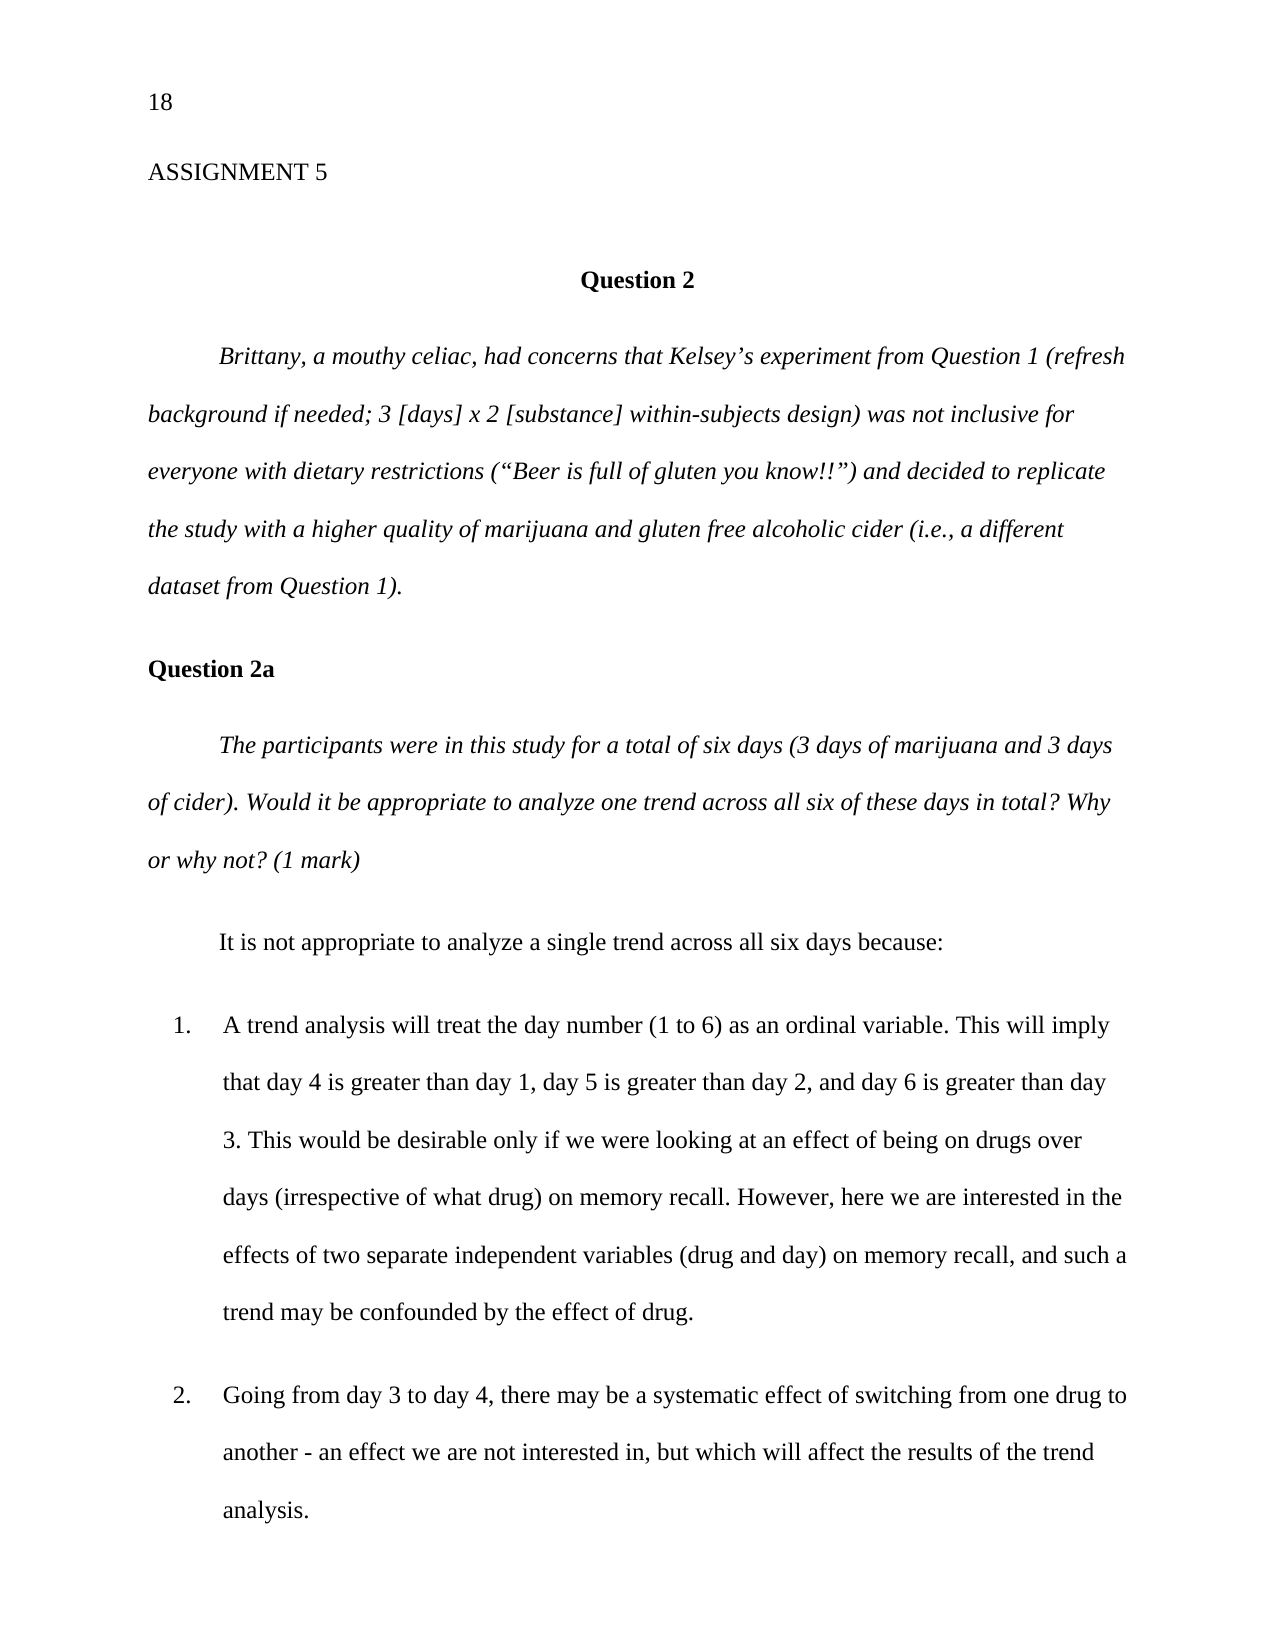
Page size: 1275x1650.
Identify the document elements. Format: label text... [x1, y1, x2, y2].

subtitle Question 2 [148, 265, 1127, 294]
list A trend analysis will treat the day number (1 to 6) as an ordinal variable. This will imply that day 4 is greater than day 1, day 5 is greater than day 2, and day 6 is greater than day 3. This would be desirable only if we were looking at an effect of being on drugs over days (irrespective of what drug) on memory recall. However, here we are interested in the effects of two separate independent variables (drug and day) on memory recall, and such a trend may be confounded by the effect of drug. [173, 1010, 1127, 1326]
list Going from day 3 to day 4, there may be a systematic effect of switching from one drug to another - an effect we are not interested in, but which will affect the results of the trend analysis. [173, 1380, 1127, 1524]
text The participants were in this study for a total of six days (3 days of marijuana and 3 days of cider). Would it be appropriate to analyze one trend across all six of these days in total? Why or why not? (1 mark) [148, 730, 1127, 874]
subtitle Question 2a [148, 654, 1127, 682]
text Brittany, a mouthy celiac, had concerns that Kelsey’s experiment from Question 1 (refresh background if needed; 3 [days] x 2 [substance] within-subjects design) was not inclusive for everyone with dietary restrictions (“Beer is full of gluten you know!!”) and decided to replicate the study with a higher quality of marijuana and gluten free alcoholic cider (i.e., a different dataset from Question 1). [148, 341, 1127, 600]
text It is not appropriate to analyze a single trend across all six days because: [148, 927, 1127, 956]
